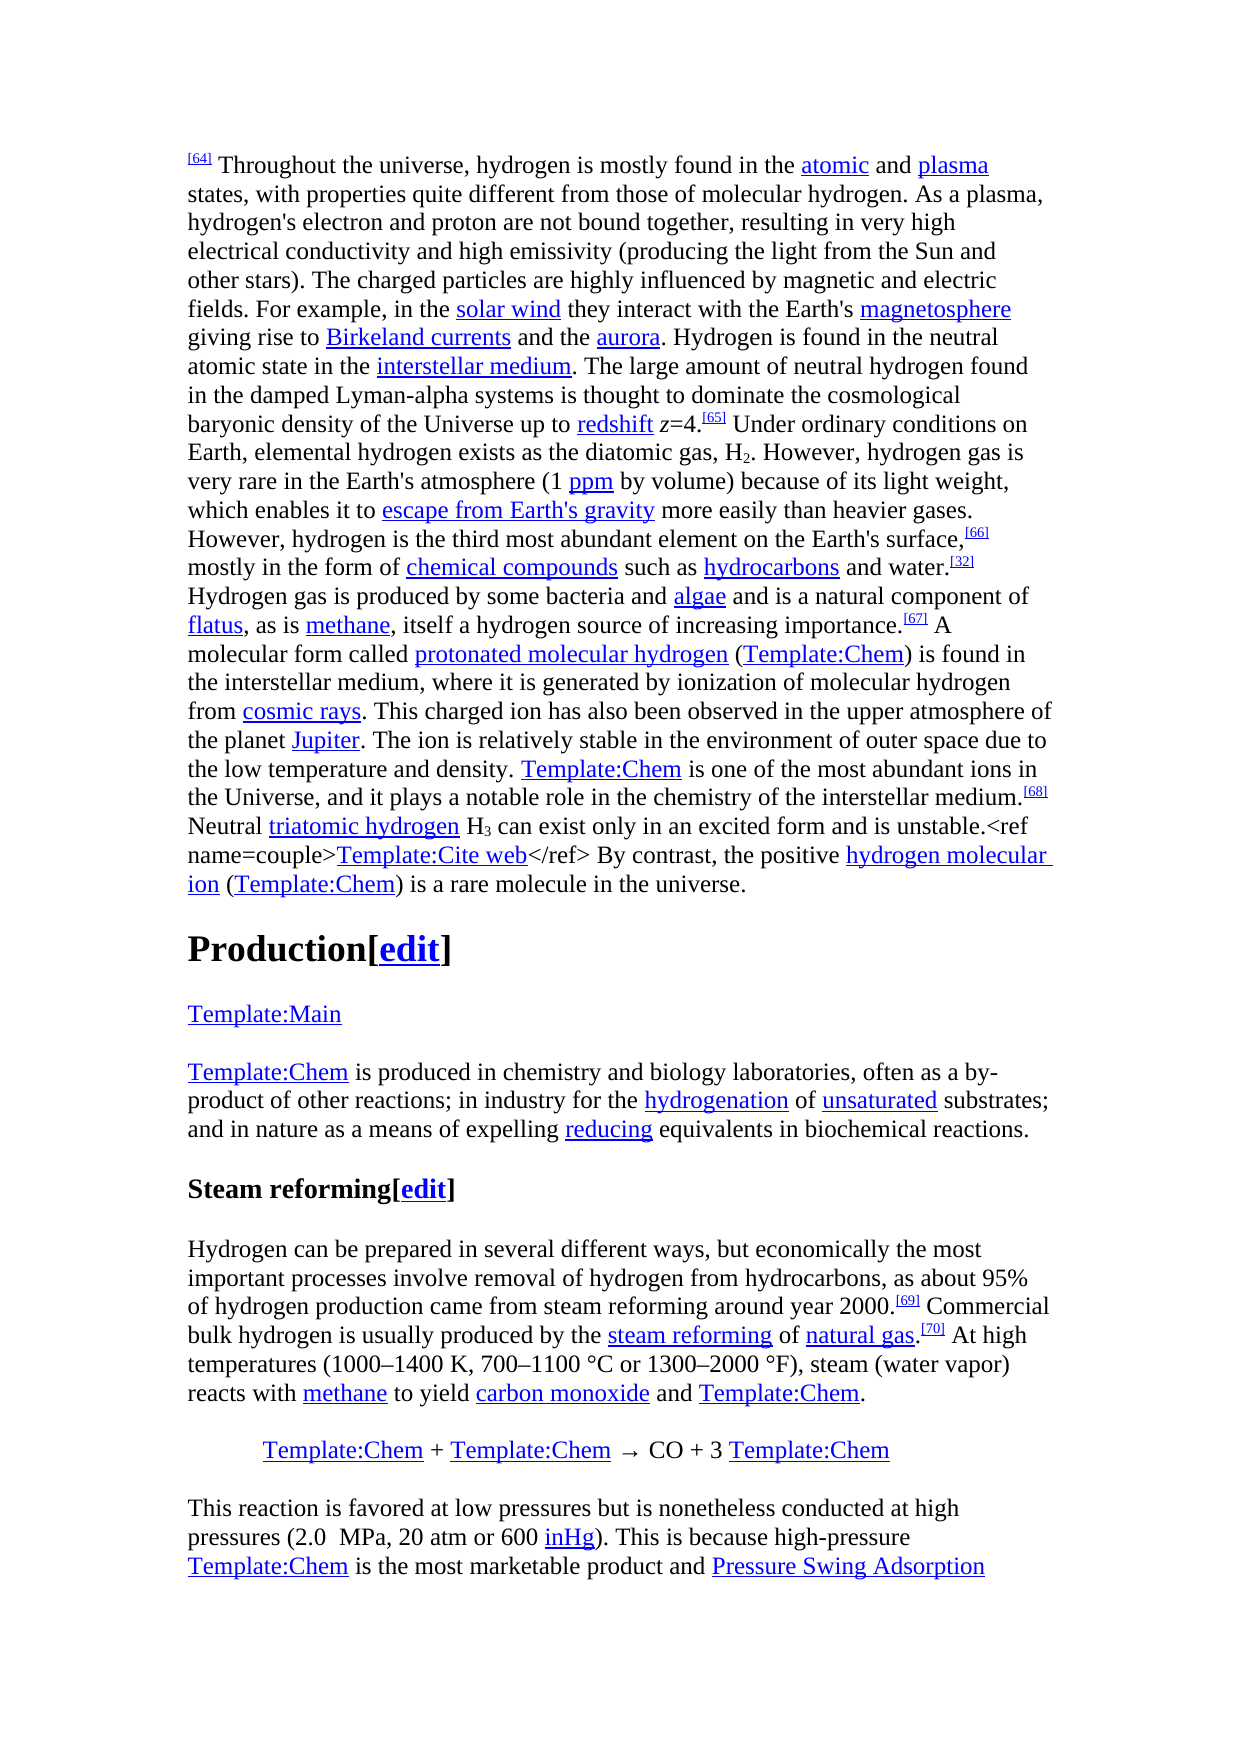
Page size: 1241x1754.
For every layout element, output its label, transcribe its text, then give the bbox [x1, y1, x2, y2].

text Template:Main [187, 999, 1053, 1028]
subtitle Production[edit] [187, 927, 1053, 970]
text Hydrogen can be prepared in several different ways, but economically the most important processes involve removal of hydrogen from hydrocarbons, as about 95% of hydrogen production came from steam reforming around year 2000.[69] Commercial bulk hydrogen is usually produced by the steam reforming of natural gas.[70] At high temperatures (1000–1400 K, 700–1100 °C or 1300–2000 °F), steam (water vapor) reacts with methane to yield carbon monoxide and Template:Chem. [187, 1234, 1053, 1406]
text Template:Chem is produced in chemistry and biology laboratories, often as a by-product of other reactions; in industry for the hydrogenation of unsaturated substrates; and in nature as a means of expelling reducing equivalents in biochemical reactions. [187, 1057, 1053, 1143]
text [187, 1493, 1053, 1580]
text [187, 150, 1053, 897]
subtitle Steam reforming[edit] [187, 1172, 1053, 1205]
text Template:Chem + Template:Chem → CO + 3 Template:Chem [262, 1436, 1053, 1464]
